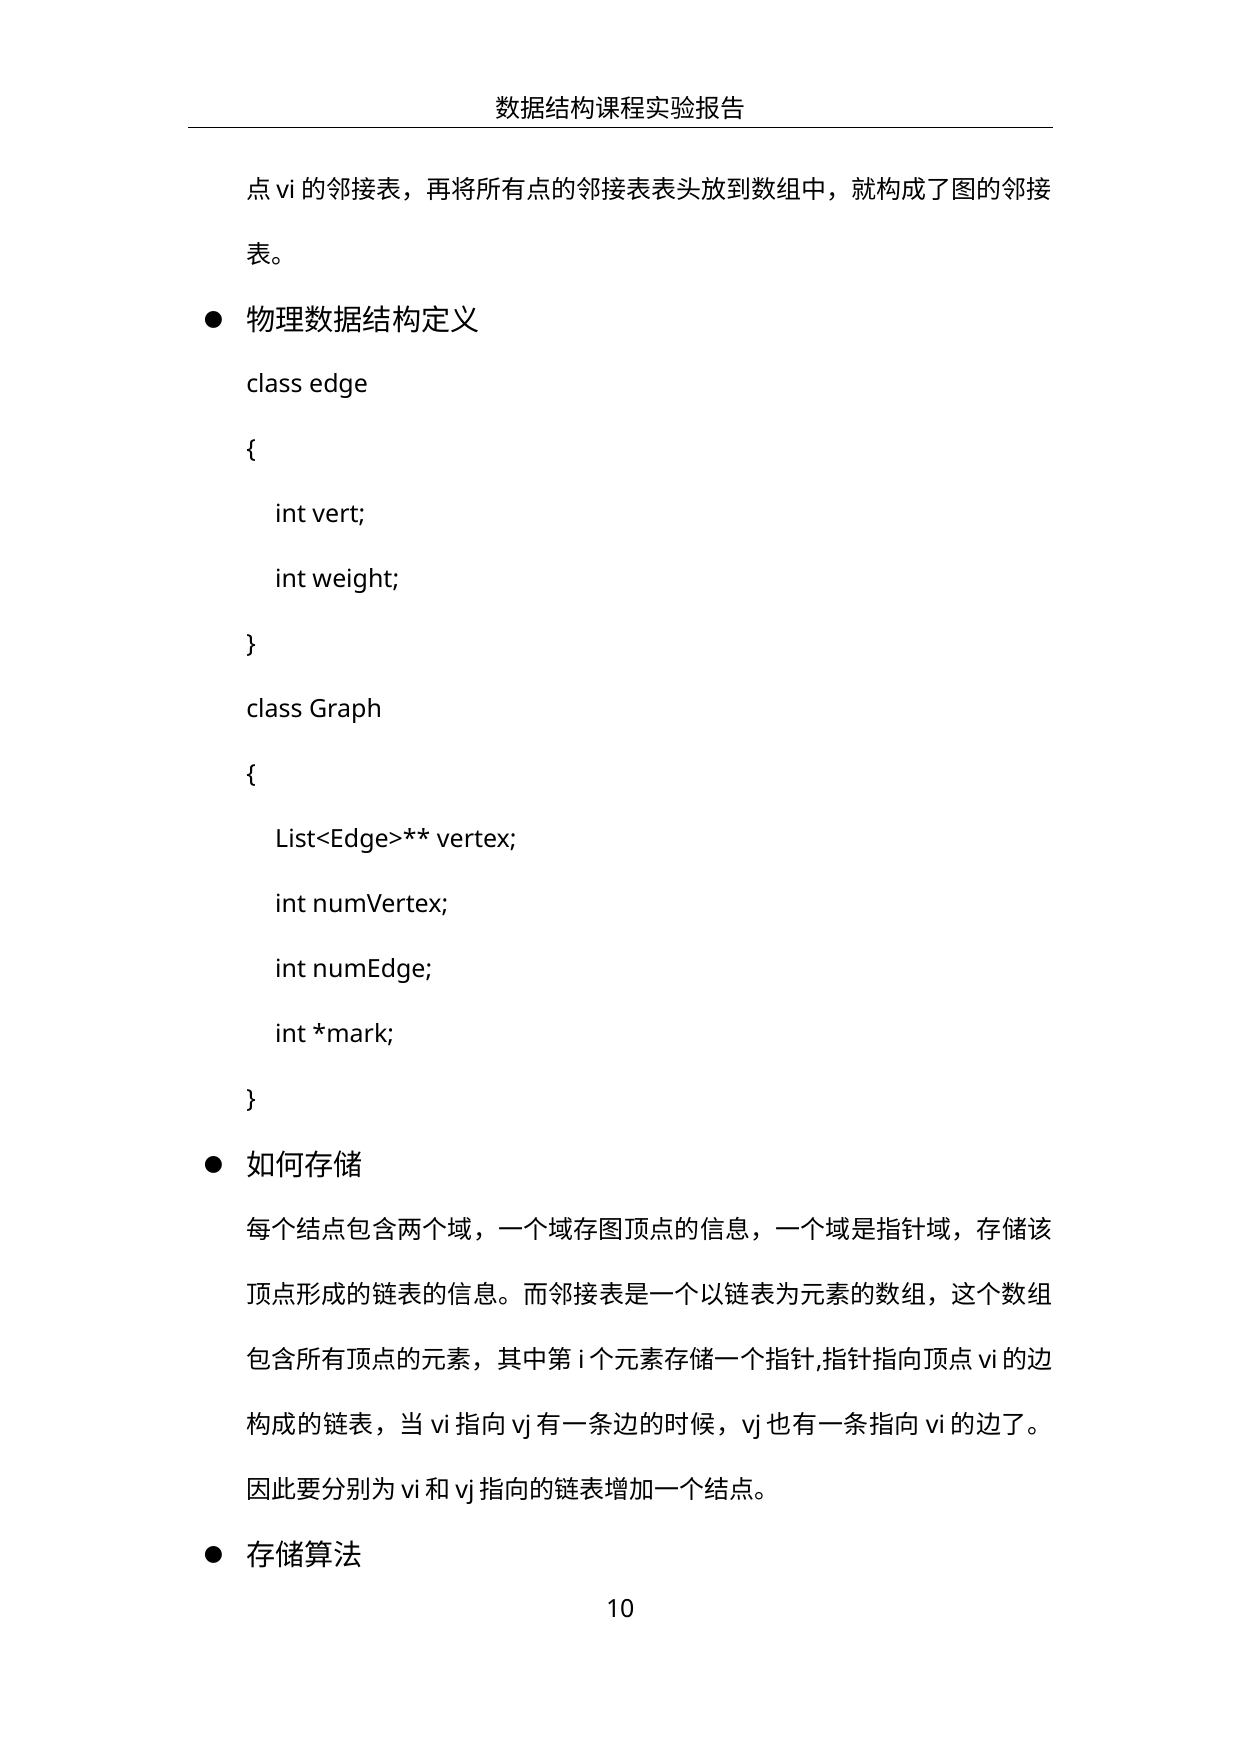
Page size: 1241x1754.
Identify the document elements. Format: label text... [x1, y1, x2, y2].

list { [202, 741, 1053, 806]
list int vert; [202, 481, 1053, 546]
list { [202, 416, 1053, 481]
list } [202, 1066, 1053, 1131]
list int numEdge; [202, 936, 1053, 1001]
list int *mark; [202, 1001, 1053, 1066]
list int numVertex; [202, 871, 1053, 936]
list class edge [202, 351, 1053, 416]
list 如何存储 [202, 1131, 1053, 1196]
list 每个结点包含两个域，一个域存图顶点的信息，一个域是指针域，存储该顶点形成的链表的信息。而邻接表是一个以链表为元素的数组，这个数组包含所有顶点的元素，其中第i个元素存储一个指针,指针指向顶点vi的边构成的链表，当vi指向vj有一条边的时候，vj也有一条指向vi的边了。因此要分别为vi和vj指向的链表增加一个结点。 [246, 1196, 1053, 1521]
list class Graph [202, 676, 1053, 741]
list int weight; [202, 546, 1053, 611]
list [246, 156, 1053, 286]
list List<Edge>** vertex; [202, 806, 1053, 871]
list } [202, 611, 1053, 676]
list 存储算法 [202, 1521, 1053, 1586]
list 物理数据结构定义 [202, 286, 1053, 351]
